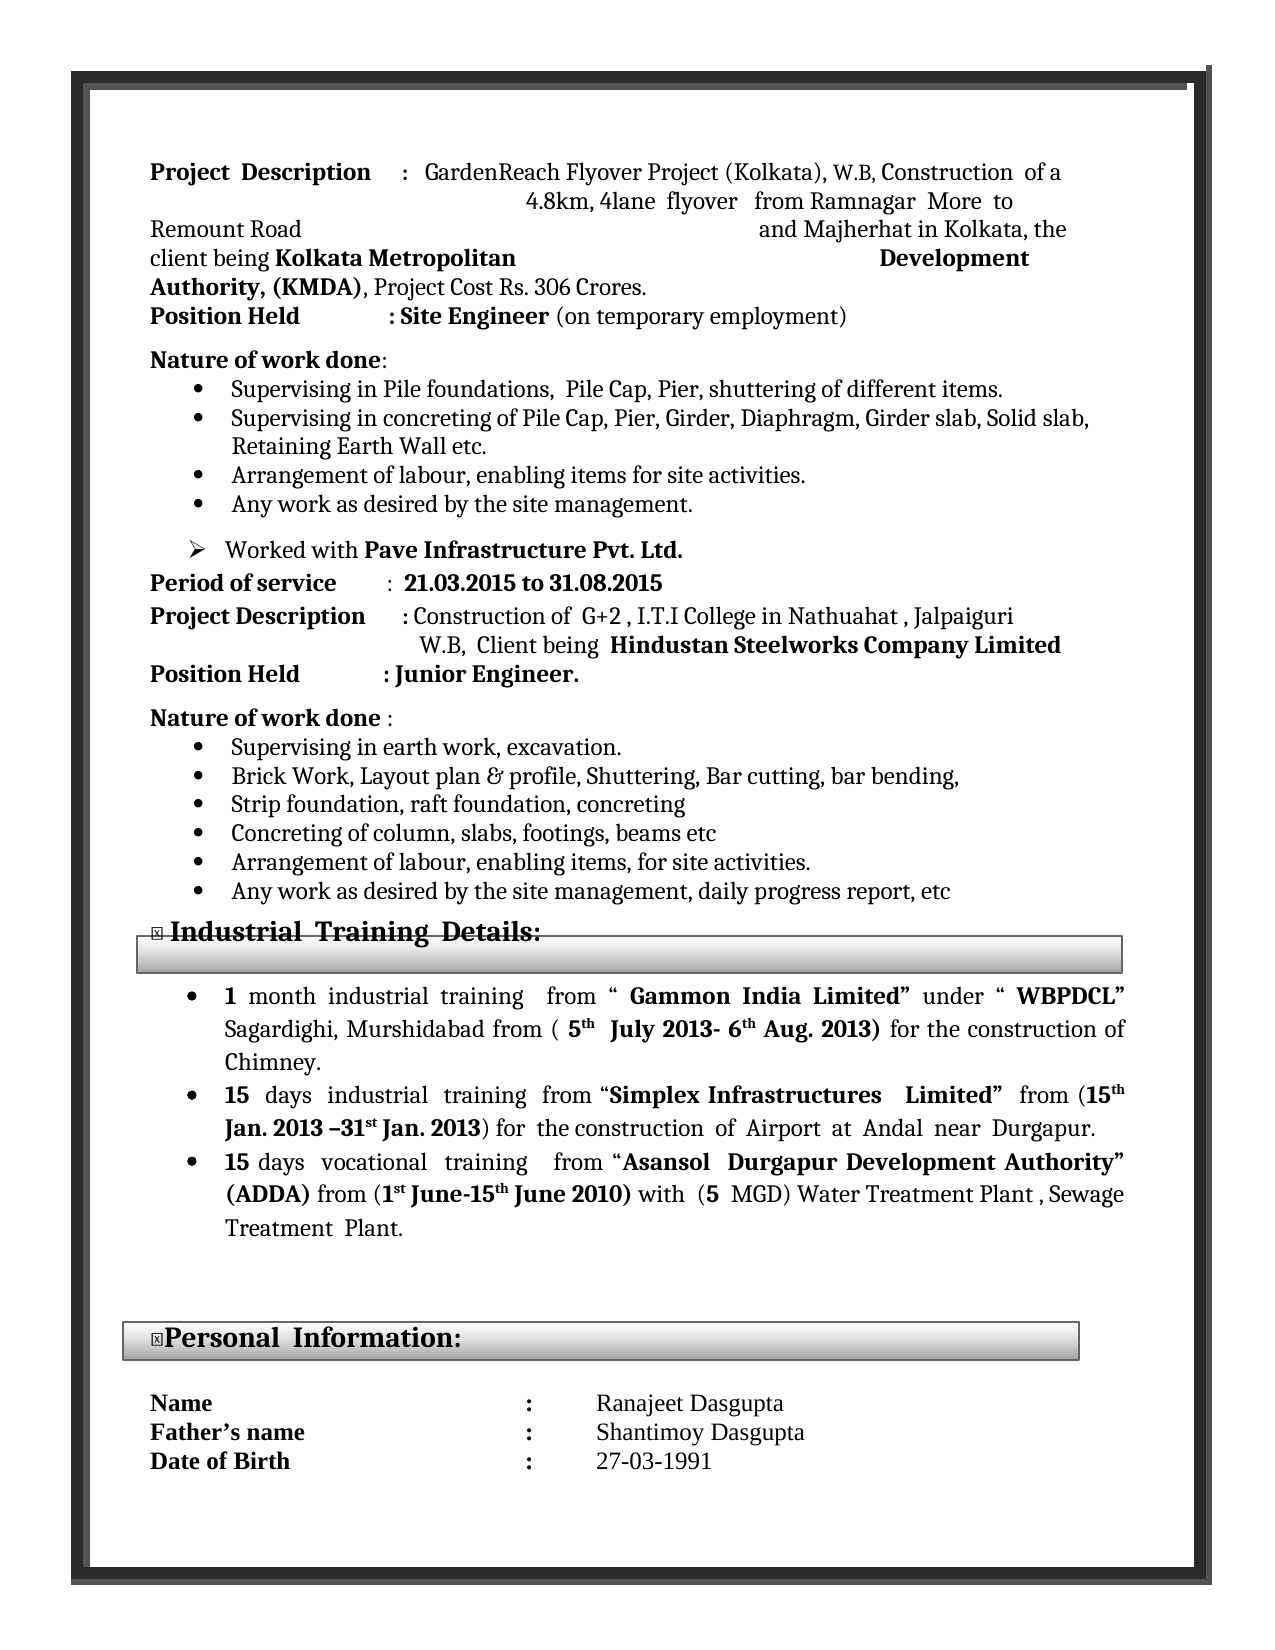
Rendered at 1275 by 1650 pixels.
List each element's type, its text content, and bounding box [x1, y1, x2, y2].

list 1 month industrial training from “ Gammon India Limited” under “ WBPDCL” Sagardighi, Murshidabad from ( 5th July 2013- 6th Aug. 2013) for the construction of Chimney. [187, 982, 1125, 1077]
table_cell Worked with Pave Infrastructure Pvt. Ltd. Period of service : 21.03.2015 to 31.08.2015 Project Description : Construction of G+2 , I.T.I College in Nathuahat , Jalpaiguri , W.B, Client being Hindustan Steelworks Company Limited Position Held : Junior Engineer. [150, 528, 1125, 696]
text Personal Information: [150, 1321, 1125, 1355]
table_cell Nature of work done : Supervising in earth work, excavation. Brick Work, Layout plan & profile, Shuttering, Bar cutting, bar bending, Strip foundation, raft foundation, concreting Concreting of column, slabs, footings, beams etc Arrangement of labour, enabling items, for site activities. Any work as desired by the site management, daily progress report, etc [150, 696, 1125, 913]
list 15 days industrial training from “Simplex Infrastructures Limited” from (15th Jan. 2013 –31st Jan. 2013) for the construction of Airport at Andal near Durgapur. [187, 1081, 1125, 1143]
text  Industrial Training Details: [150, 915, 1125, 949]
list 15 days vocational training from “Asansol Durgapur Development Authority” (ADDA) from (1st June-15th June 2010) with (5 MGD) Water Treatment Plant , Sewage Treatment Plant. [187, 1147, 1125, 1242]
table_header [150, 150, 1125, 338]
table_cell Nature of work done: Supervising in Pile foundations, Pile Cap, Pier, shuttering of different items. Supervising in concreting of Pile Cap, Pier, Girder, Diaphragm, Girder slab, Solid slab, Retaining Earth Wall etc. Arrangement of labour, enabling items for site activities. Any work as desired by the site management. [150, 338, 1125, 526]
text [150, 1388, 1125, 1474]
